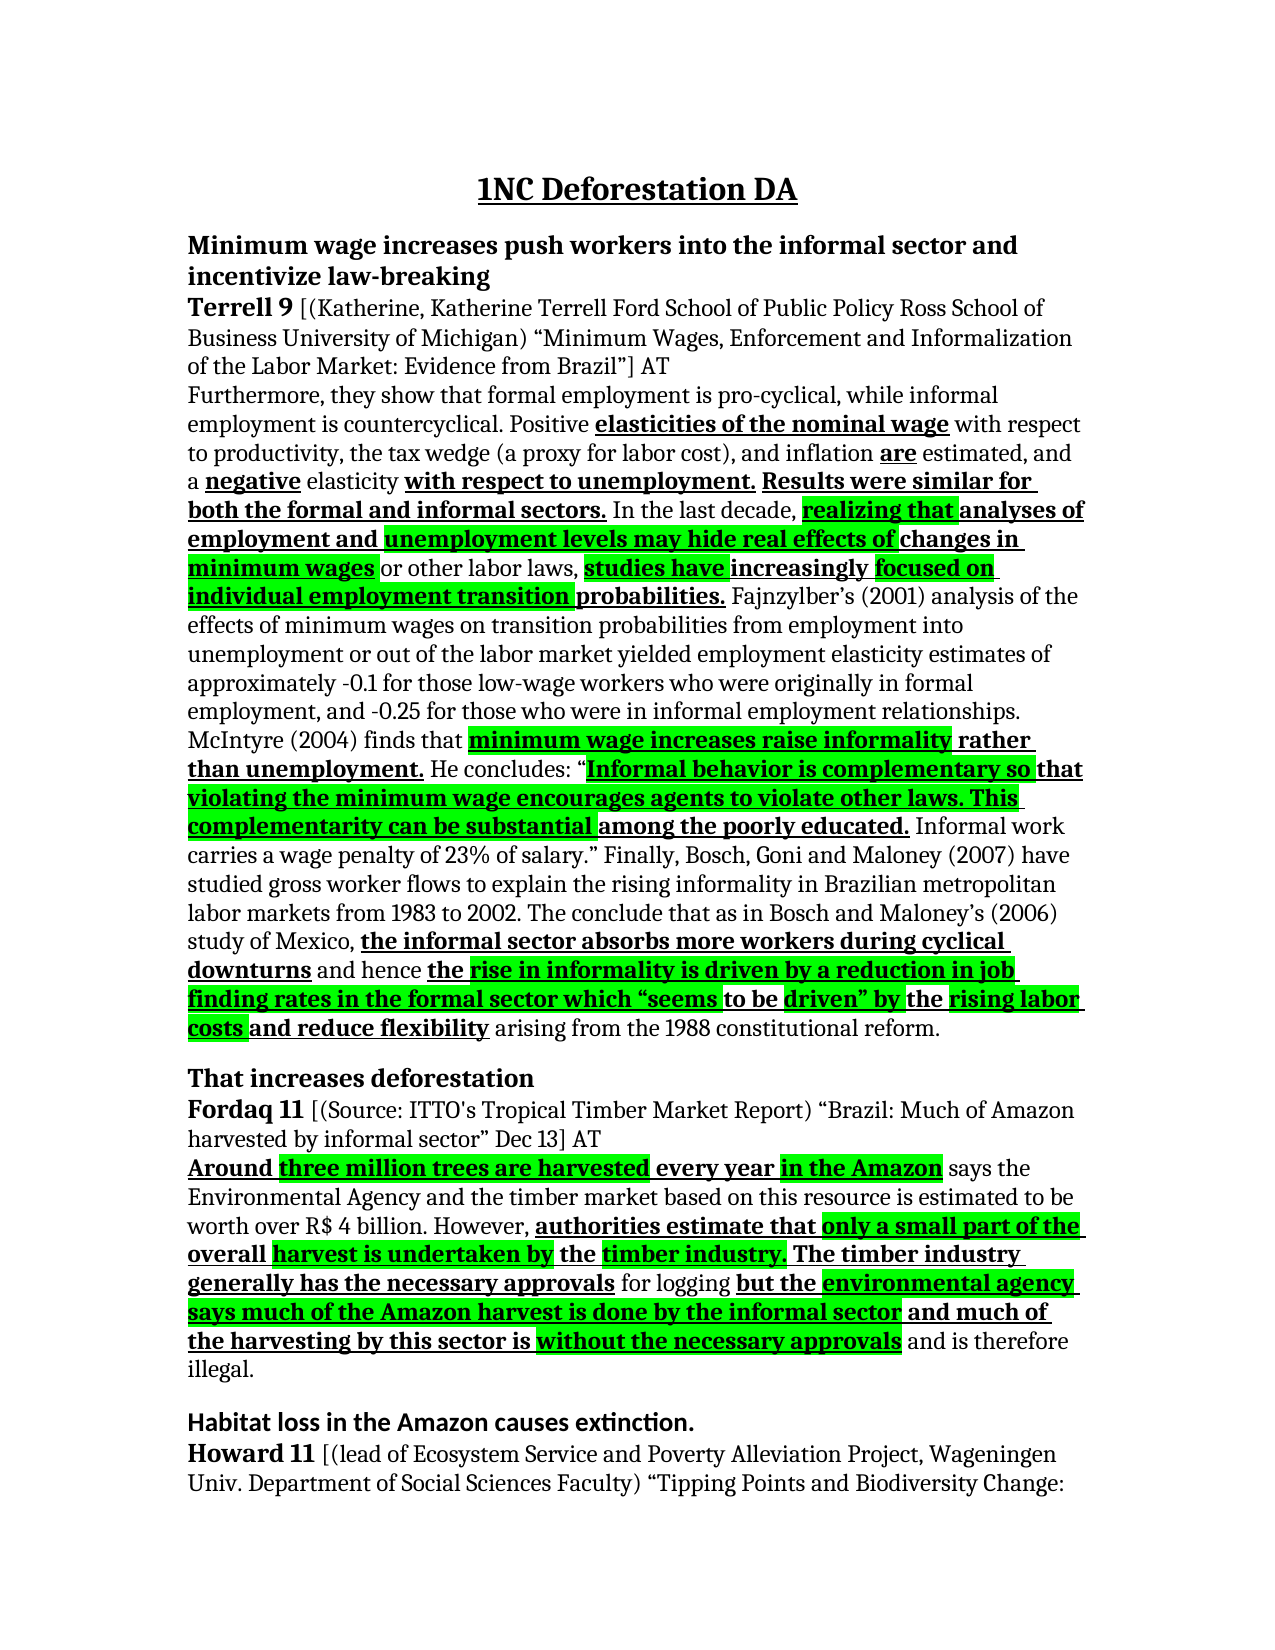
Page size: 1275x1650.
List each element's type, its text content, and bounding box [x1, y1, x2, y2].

subtitle 1NC Deforestation DA [187, 171, 1087, 209]
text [187, 1438, 1087, 1498]
text Around three million trees are harvested every year in the Amazon says the Environmental Agency and the timber market based on this resource is estimated to be worth over R$ 4 billion. However, authorities estimate that only a small part of the overall harvest is undertaken by the timber industry. The timber industry generally has the necessary approvals for logging but the environmental agency says much of the Amazon harvest is done by the informal sector and much of the harvesting by this sector is without the necessary approvals and is therefore illegal. [187, 1154, 1087, 1384]
text Fordaq 11 [(Source: ITTO's Tropical Timber Market Report) “Brazil: Much of Amazon harvested by informal sector” Dec 13] AT [187, 1094, 1087, 1154]
subtitle Habitat loss in the Amazon causes extinction. [187, 1405, 1087, 1438]
text Furthermore, they show that formal employment is pro-cyclical, while informal employment is countercyclical. Positive elasticities of the nominal wage with respect to productivity, the tax wedge (a proxy for labor cost), and inflation are estimated, and a negative elasticity with respect to unemployment. Results were similar for both the formal and informal sectors. In the last decade, realizing that analyses of employment and unemployment levels may hide real effects of changes in minimum wages or other labor laws, studies have increasingly focused on individual employment transition probabilities. Fajnzylber’s (2001) analysis of the effects of minimum wages on transition probabilities from employment into unemployment or out of the labor market yielded employment elasticity estimates of approximately -0.1 for those low-wage workers who were originally in formal employment, and -0.25 for those who were in informal employment relationships. McIntyre (2004) finds that minimum wage increases raise informality rather than unemployment. He concludes: “Informal behavior is complementary so that violating the minimum wage encourages agents to violate other laws. This complementarity can be substantial among the poorly educated. Informal work carries a wage penalty of 23% of salary.” Finally, Bosch, Goni and Maloney (2007) have studied gross worker flows to explain the rising informality in Brazilian metropolitan labor markets from 1983 to 2002. The conclude that as in Bosch and Maloney’s (2006) study of Mexico, the informal sector absorbs more workers during cyclical downturns and hence the rise in informality is driven by a reduction in job finding rates in the formal sector which “seems to be driven” by the rising labor costs and reduce flexibility arising from the 1988 constitutional reform. [187, 381, 1087, 1042]
subtitle That increases deforestation [187, 1063, 1087, 1094]
subtitle Minimum wage increases push workers into the informal sector and incentivize law-breaking [187, 230, 1087, 292]
text Terrell 9 [(Katherine, Katherine Terrell Ford School of Public Policy Ross School of Business University of Michigan) “Minimum Wages, Enforcement and Informalization of the Labor Market: Evidence from Brazil”] AT [187, 292, 1087, 381]
